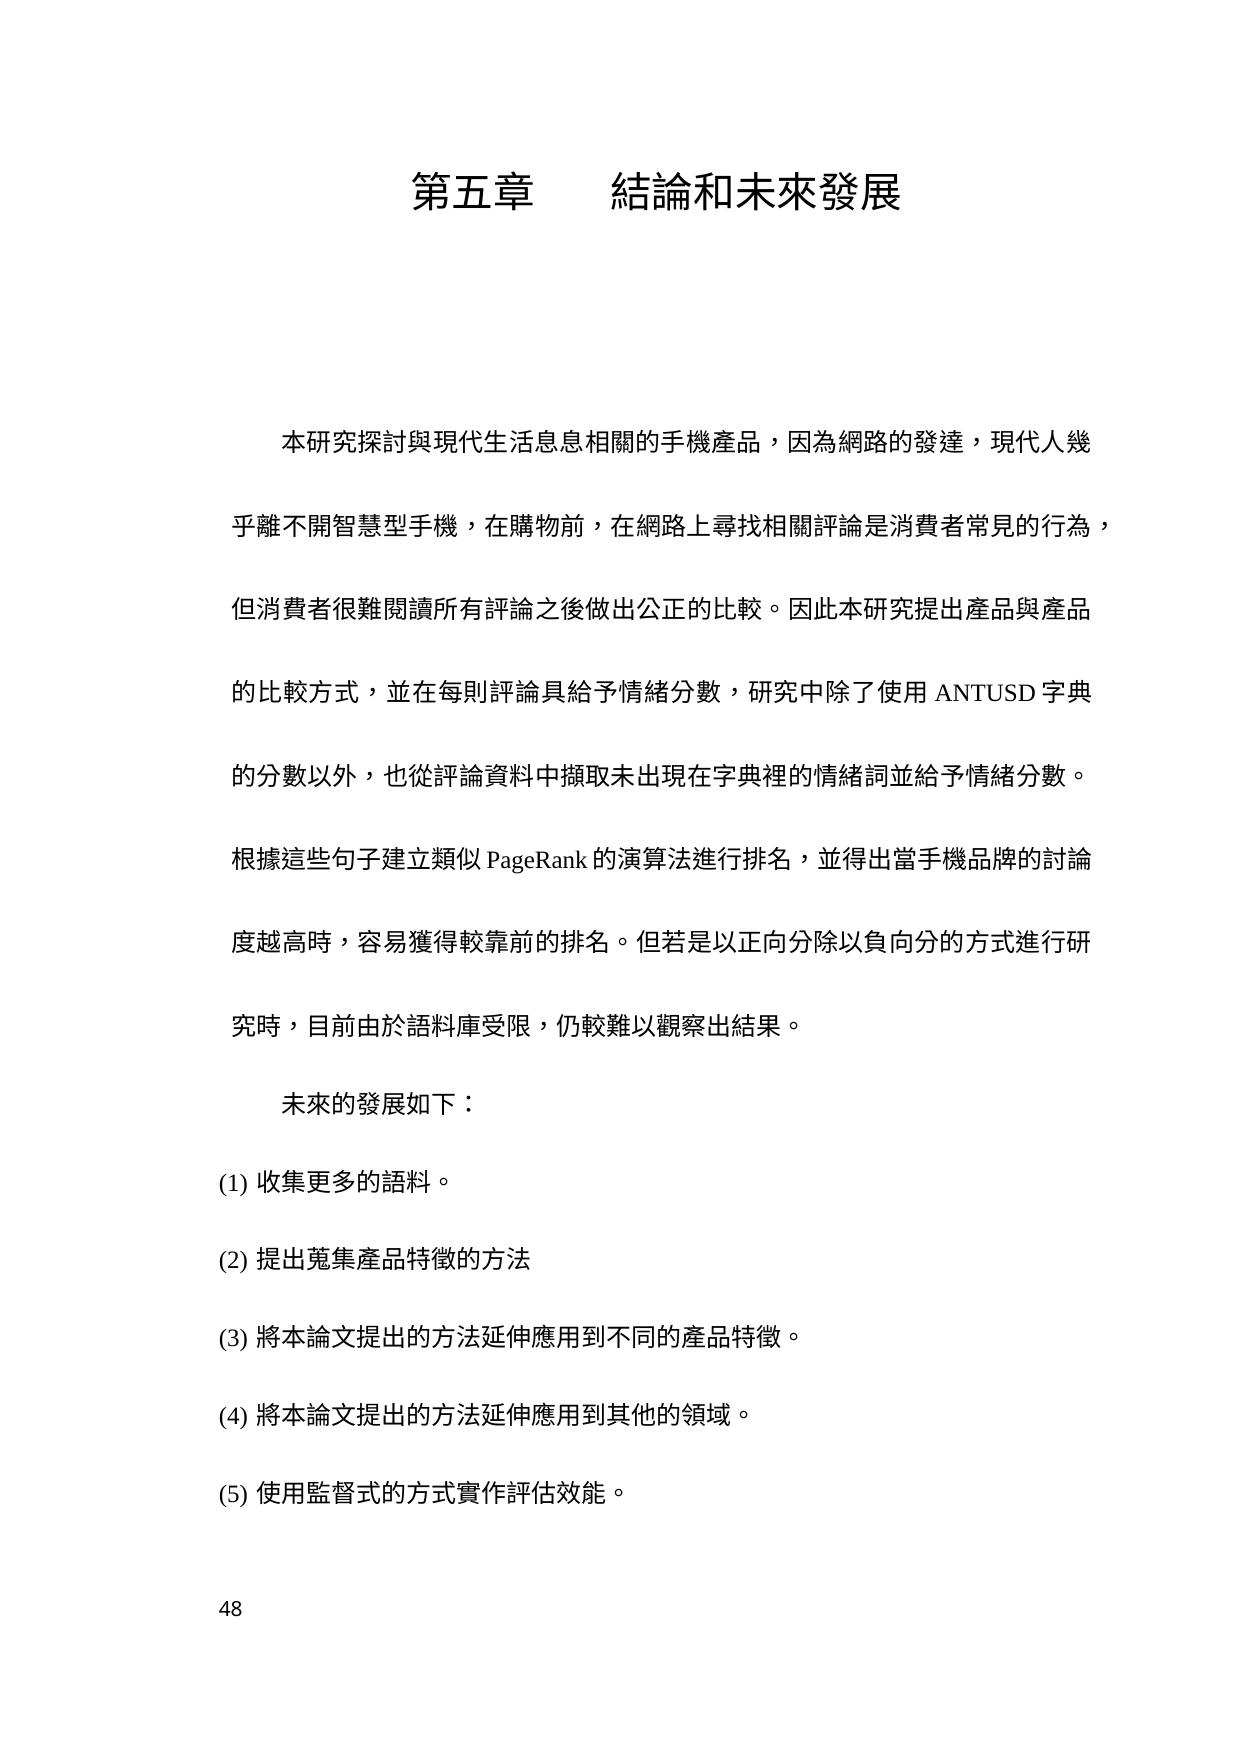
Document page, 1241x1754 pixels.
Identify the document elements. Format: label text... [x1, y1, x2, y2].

list 收集更多的語料。 [218, 1159, 1092, 1201]
list 使用監督式的方式實作評估效能。 [218, 1471, 1092, 1513]
list 將本論文提出的方法延伸應用到其他的領域。 [218, 1393, 1092, 1435]
list 將本論文提出的方法延伸應用到不同的產品特徵。 [218, 1315, 1092, 1357]
list 提出蒐集產品特徵的方法 [218, 1237, 1092, 1279]
text 本研究探討與現代生活息息相關的手機產品，因為網路的發達，現代人幾乎離不開智慧型手機，在購物前，在網路上尋找相關評論是消費者常見的行為，但消費者很難閱讀所有評論之後做出公正的比較。因此本研究提出產品與產品的比較方式，並在每則評論具給予情緒分數，研究中除了使用ANTUSD字典的分數以外，也從評論資料中擷取未出現在字典裡的情緒詞並給予情緒分數。根據這些句子建立類似PageRank的演算法進行排名，並得出當手機品牌的討論度越高時，容易獲得較靠前的排名。但若是以正向分除以負向分的方式進行研究時，目前由於語料庫受限，仍較難以觀察出結果。 [231, 420, 1092, 1045]
list 結論和未來發展 [218, 148, 1092, 231]
text 未來的發展如下： [231, 1081, 1092, 1123]
